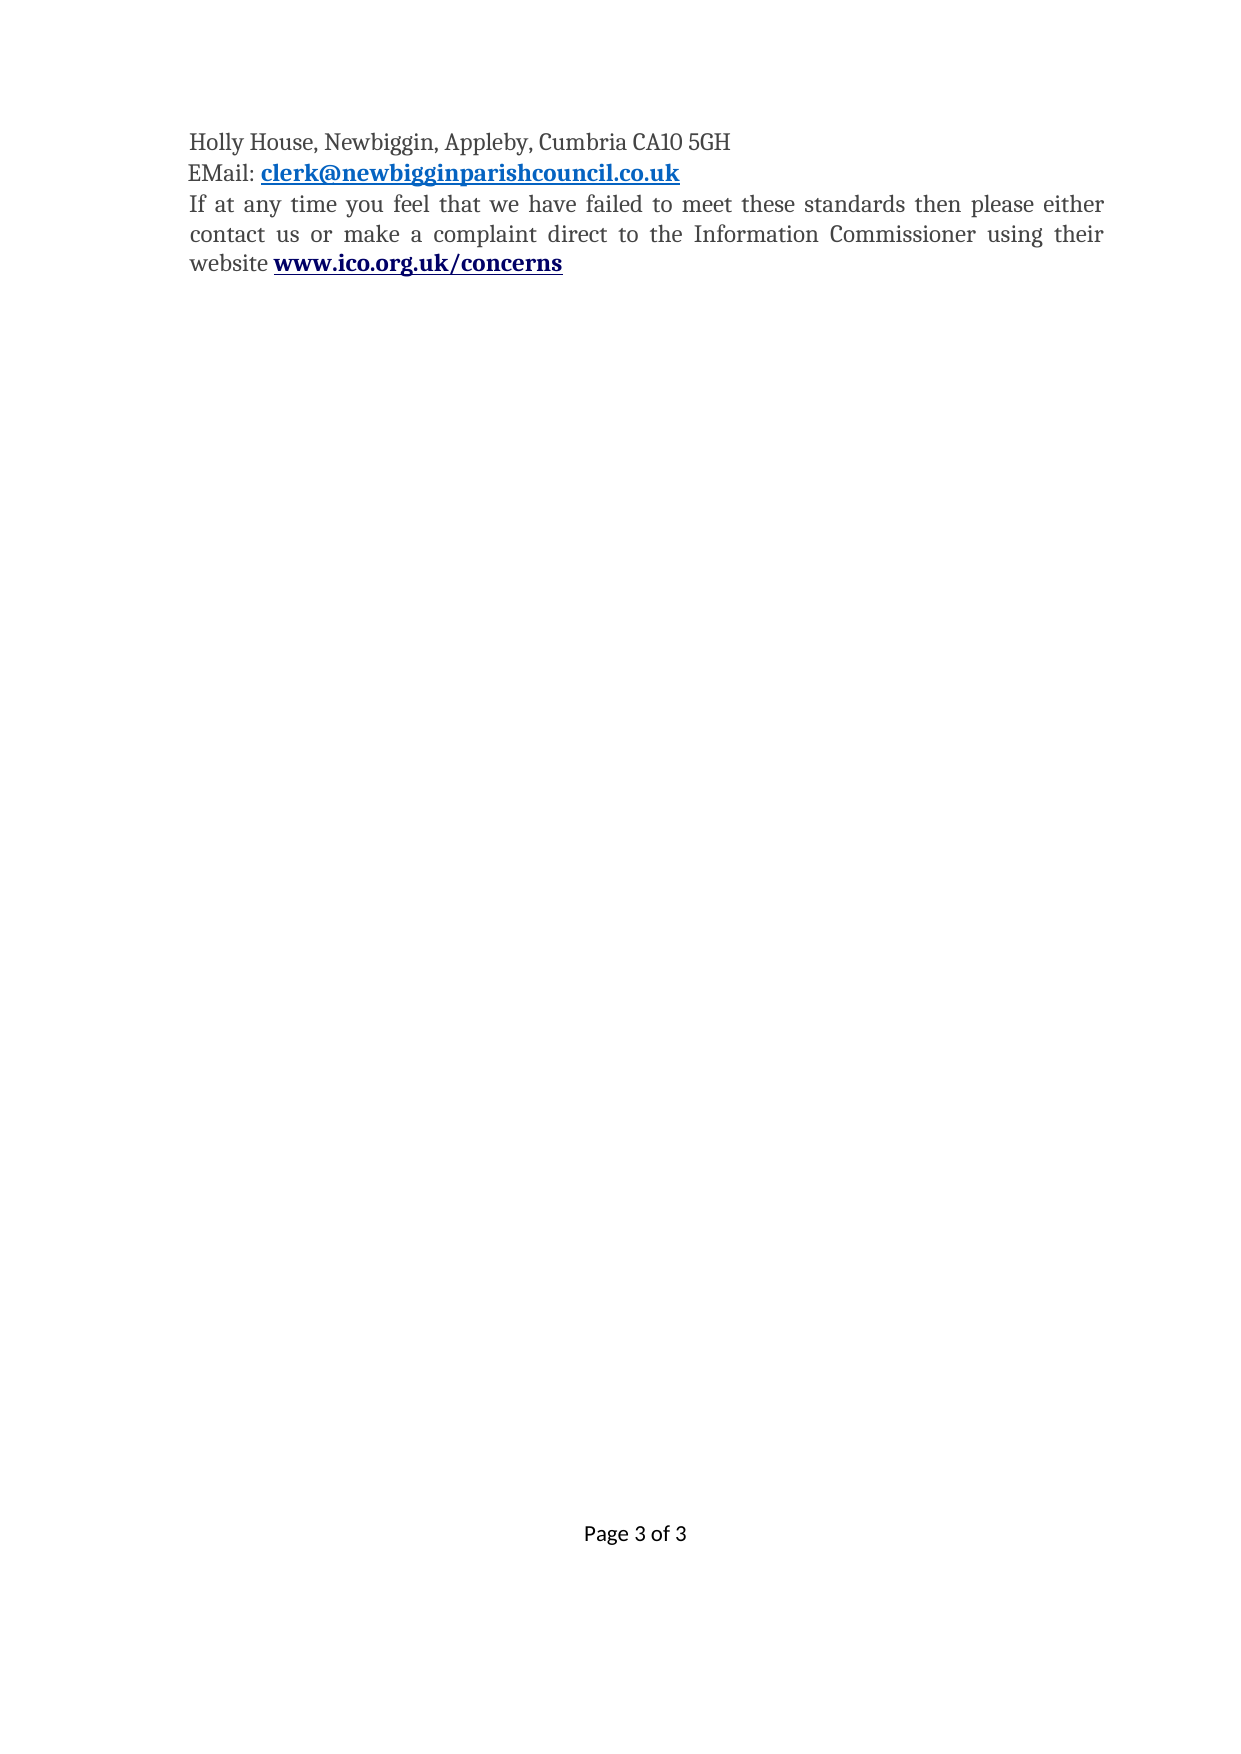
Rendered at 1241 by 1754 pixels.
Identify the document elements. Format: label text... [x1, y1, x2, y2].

text Holly House, Newbiggin, Appleby, Cumbria CA10 5GH [189, 128, 1105, 157]
text Page 3 of 3 [166, 1519, 1105, 1547]
text If at any time you feel that we have failed to meet these standards then please either contact us or make a complaint direct to the Information Commissioner using their website www.ico.org.uk/concerns [189, 190, 1105, 278]
text EMail: clerk@newbigginparishcouncil.co.uk [187, 159, 1105, 188]
